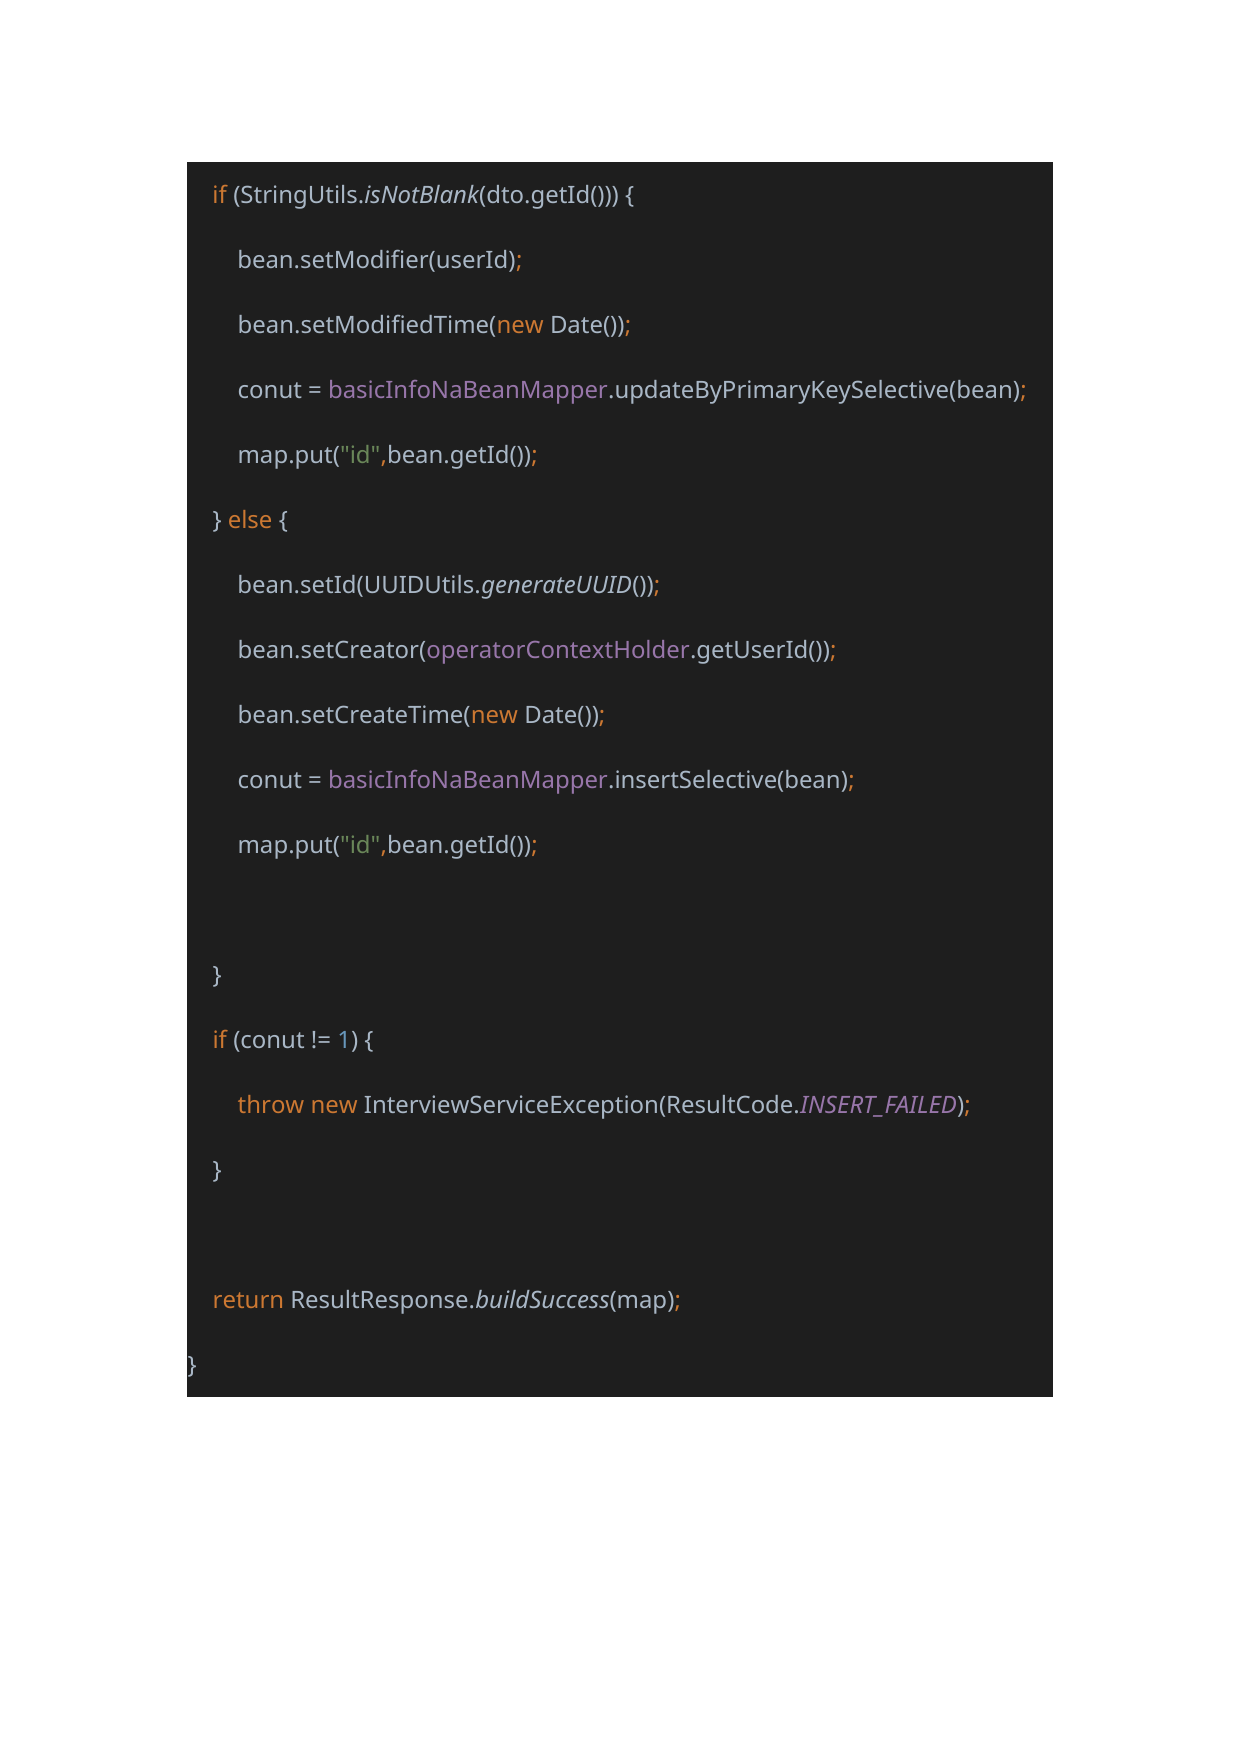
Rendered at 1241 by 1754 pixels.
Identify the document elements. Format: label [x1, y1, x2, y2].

text [187, 162, 1053, 1397]
